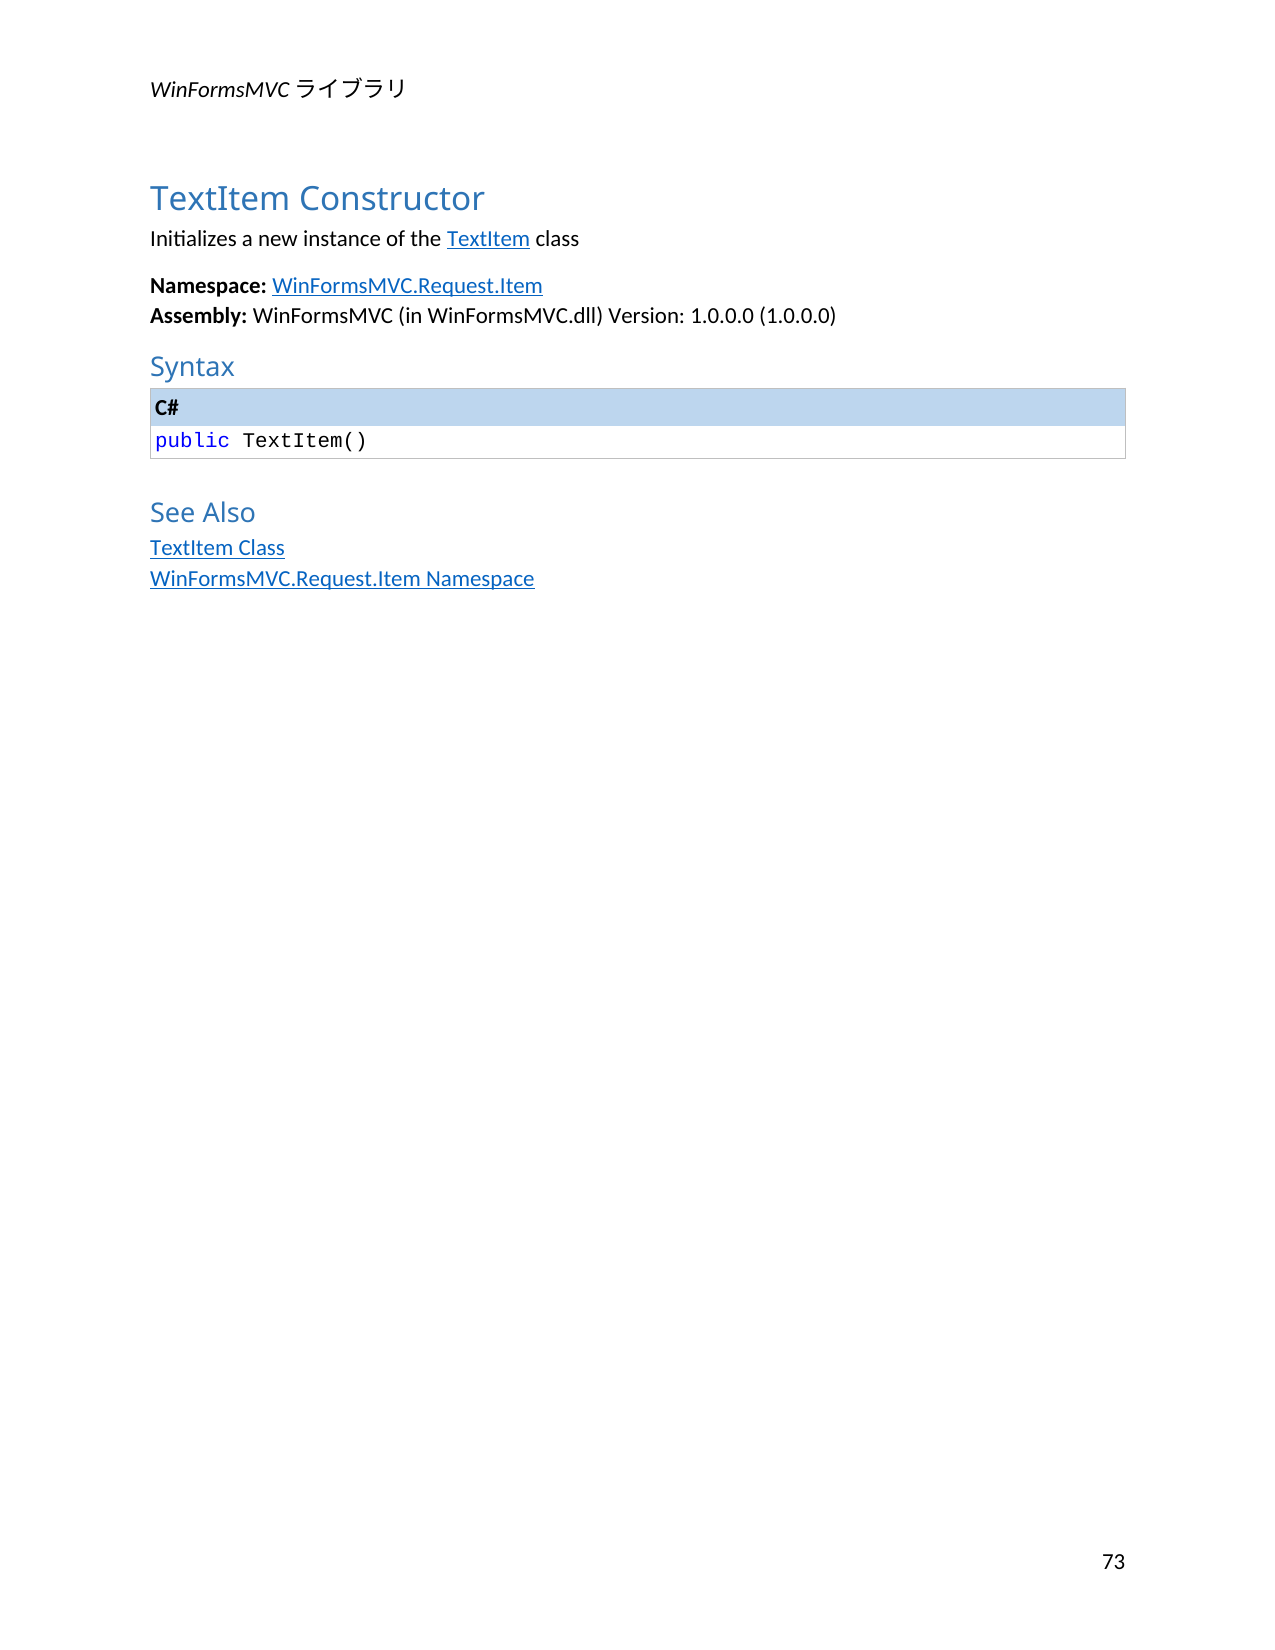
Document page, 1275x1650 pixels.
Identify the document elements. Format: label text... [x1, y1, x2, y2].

subtitle Syntax [150, 348, 1125, 385]
subtitle See Also [150, 494, 1125, 531]
text TextItem Class [150, 533, 1125, 562]
text Namespace: WinFormsMVC.Request.Item Assembly: WinFormsMVC (in WinFormsMVC.dll) Version: 1.0.0.0 (1.0.0.0) [150, 271, 1125, 329]
table_header C# [151, 389, 1125, 426]
text Initializes a new instance of the TextItem class [150, 224, 1125, 252]
table_cell public TextItem() [151, 426, 1125, 458]
subtitle TextItem Constructor [150, 175, 1125, 220]
text WinFormsMVC.Request.Item Namespace [150, 564, 1125, 592]
